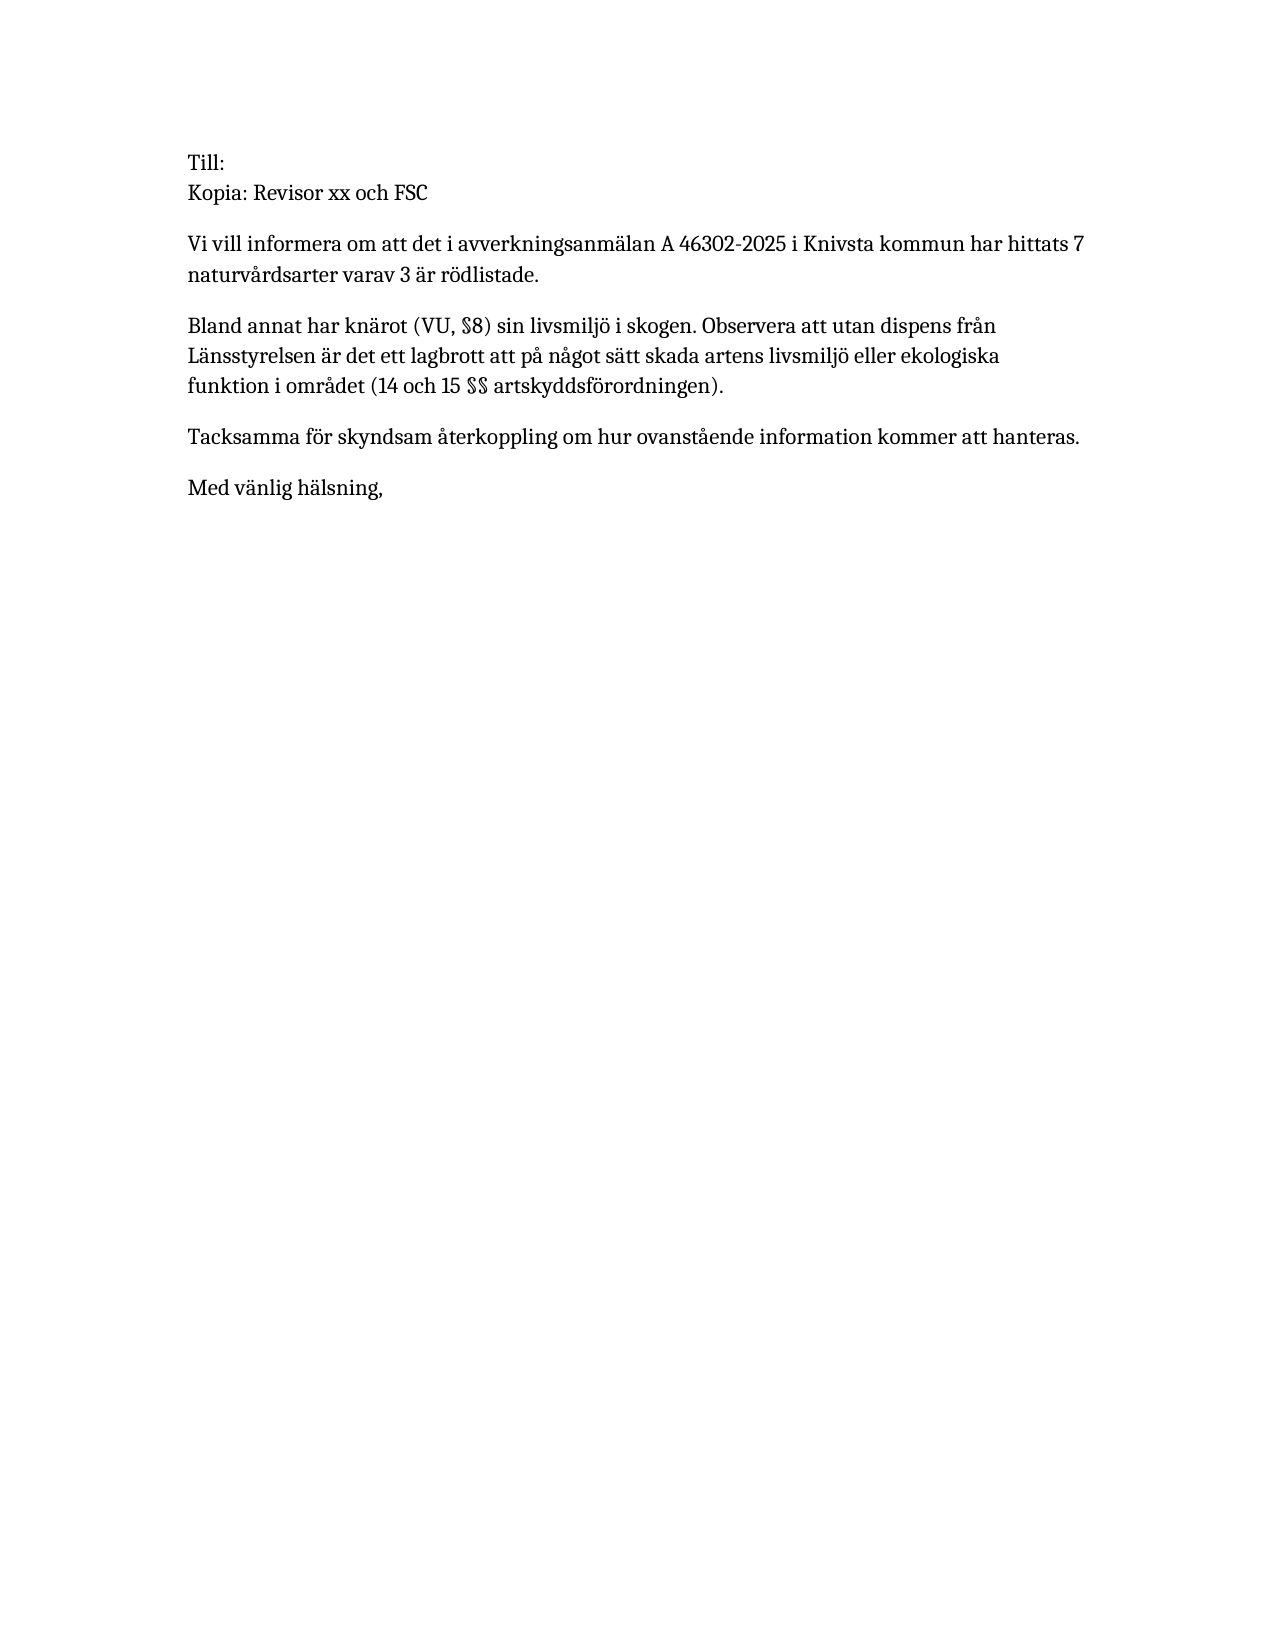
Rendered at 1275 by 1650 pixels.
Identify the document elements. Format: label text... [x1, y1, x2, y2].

text Med vänlig hälsning, [187, 475, 1087, 532]
text Tacksamma för skyndsam återkoppling om hur ovanstående information kommer att hanteras. [187, 424, 1087, 450]
text Vi vill informera om att det i avverkningsanmälan A 46302-2025 i Knivsta kommun har hittats 7 naturvårdsarter varav 3 är rödlistade. [187, 231, 1087, 288]
text Bland annat har knärot (VU, §8) sin livsmiljö i skogen. Observera att utan dispens från Länsstyrelsen är det ett lagbrott att på något sätt skada artens livsmiljö eller ekologiska funktion i området (14 och 15 §§ artskyddsförordningen). [187, 312, 1087, 399]
text Till: Kopia: Revisor xx och FSC [187, 150, 1087, 207]
